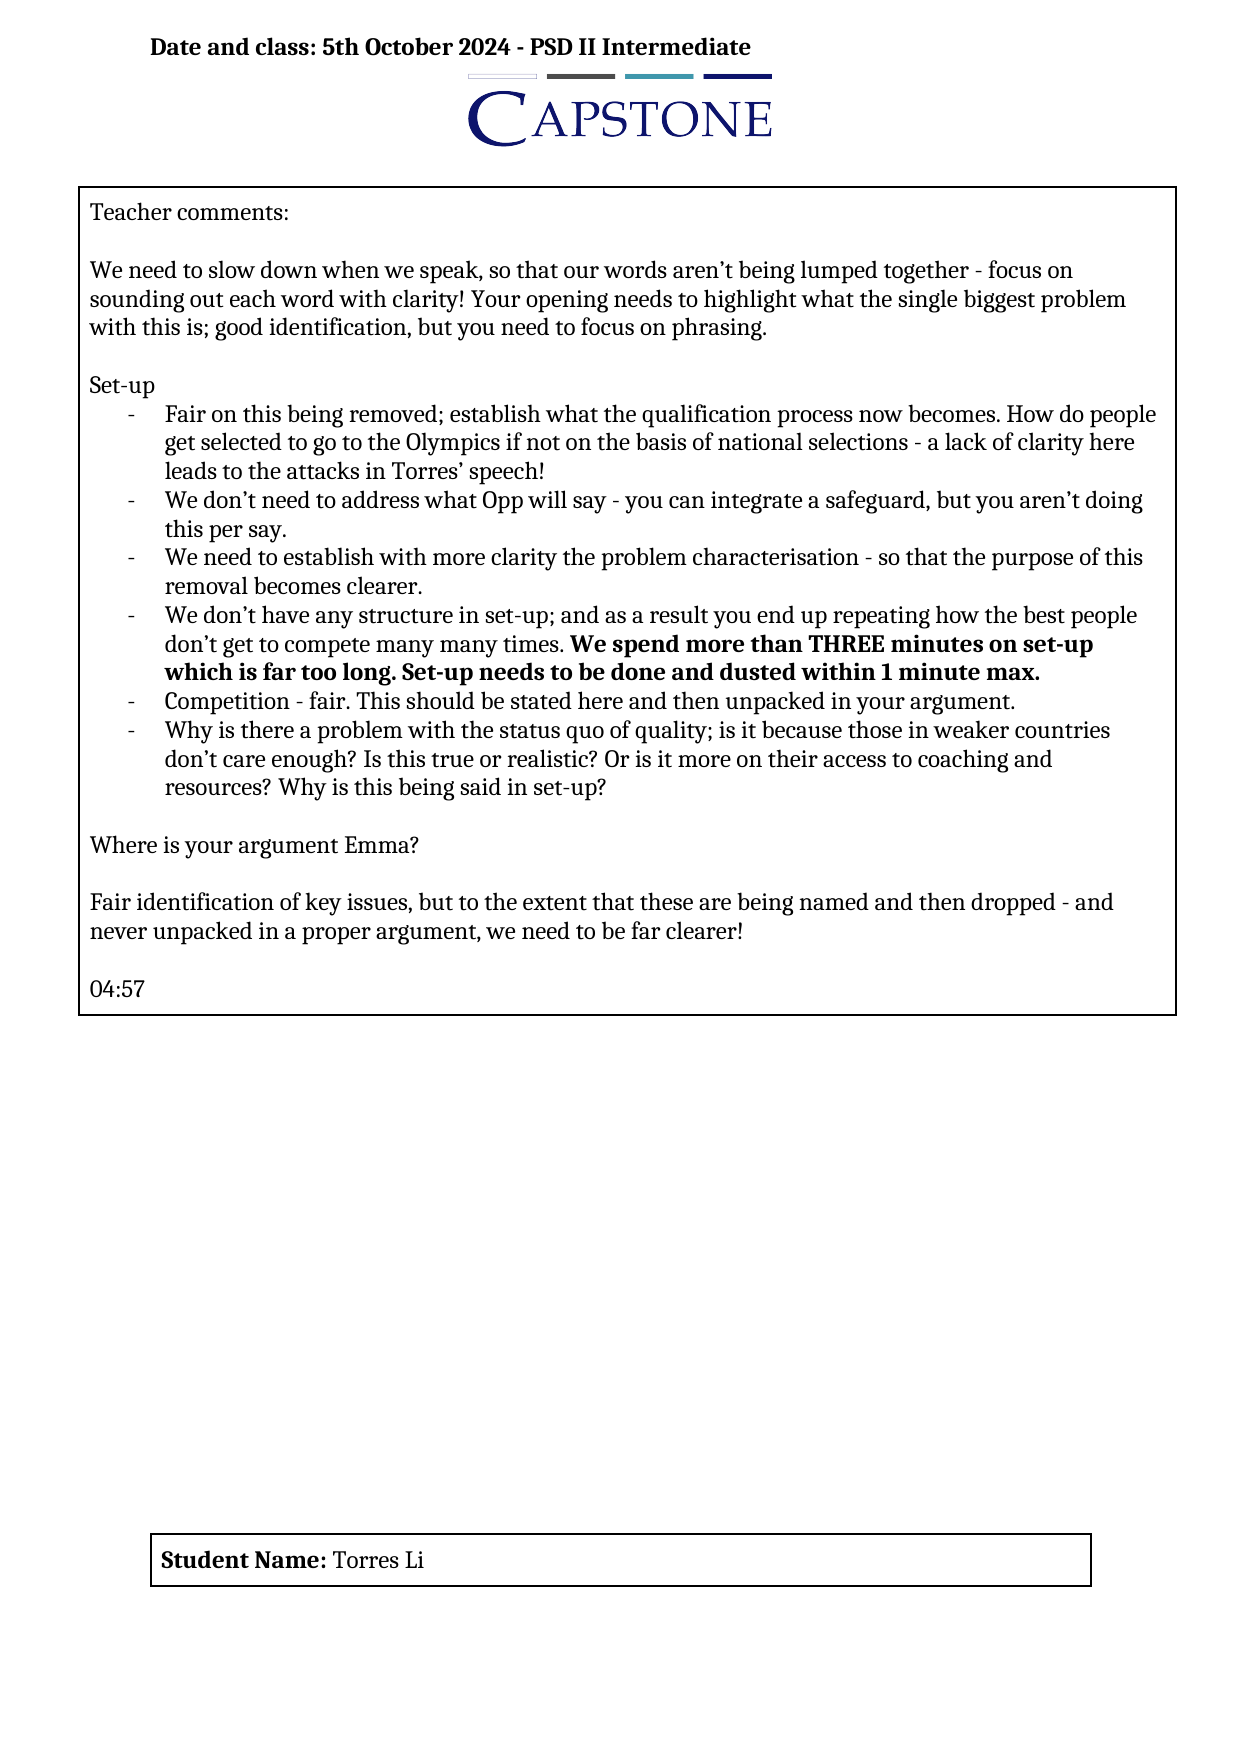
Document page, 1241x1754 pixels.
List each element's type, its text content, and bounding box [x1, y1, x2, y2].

table_cell Teacher comments: We need to slow down when we speak, so that our words aren’t being lumped together - focus on sounding out each word with clarity! Your opening needs to highlight what the single biggest problem with this is; good identification, but you need to focus on phrasing. Set-up Fair on this being removed; establish what the qualification process now becomes. How do people get selected to go to the Olympics if not on the basis of national selections - a lack of clarity here leads to the attacks in Torres’ speech! We don’t need to address what Opp will say - you can integrate a safeguard, but you aren’t doing this per say. We need to establish with more clarity the problem characterisation - so that the purpose of this removal becomes clearer. We don’t have any structure in set-up; and as a result you end up repeating how the best people don’t get to compete many many times. We spend more than THREE minutes on set-up which is far too long. Set-up needs to be done and dusted within 1 minute max. Competition - fair. This should be stated here and then unpacked in your argument. Why is there a problem with the status quo of quality; is it because those in weaker countries don’t care enough? Is this true or realistic? Or is it more on their access to coaching and resources? Why is this being said in set-up? Where is your argument Emma? Fair identification of key issues, but to the extent that these are being named and then dropped - and never unpacked in a proper argument, we need to be far clearer! 04:57 [80, 188, 1175, 1014]
table_header Student Name: Torres Li [152, 1535, 1090, 1585]
picture [460, 66, 781, 153]
